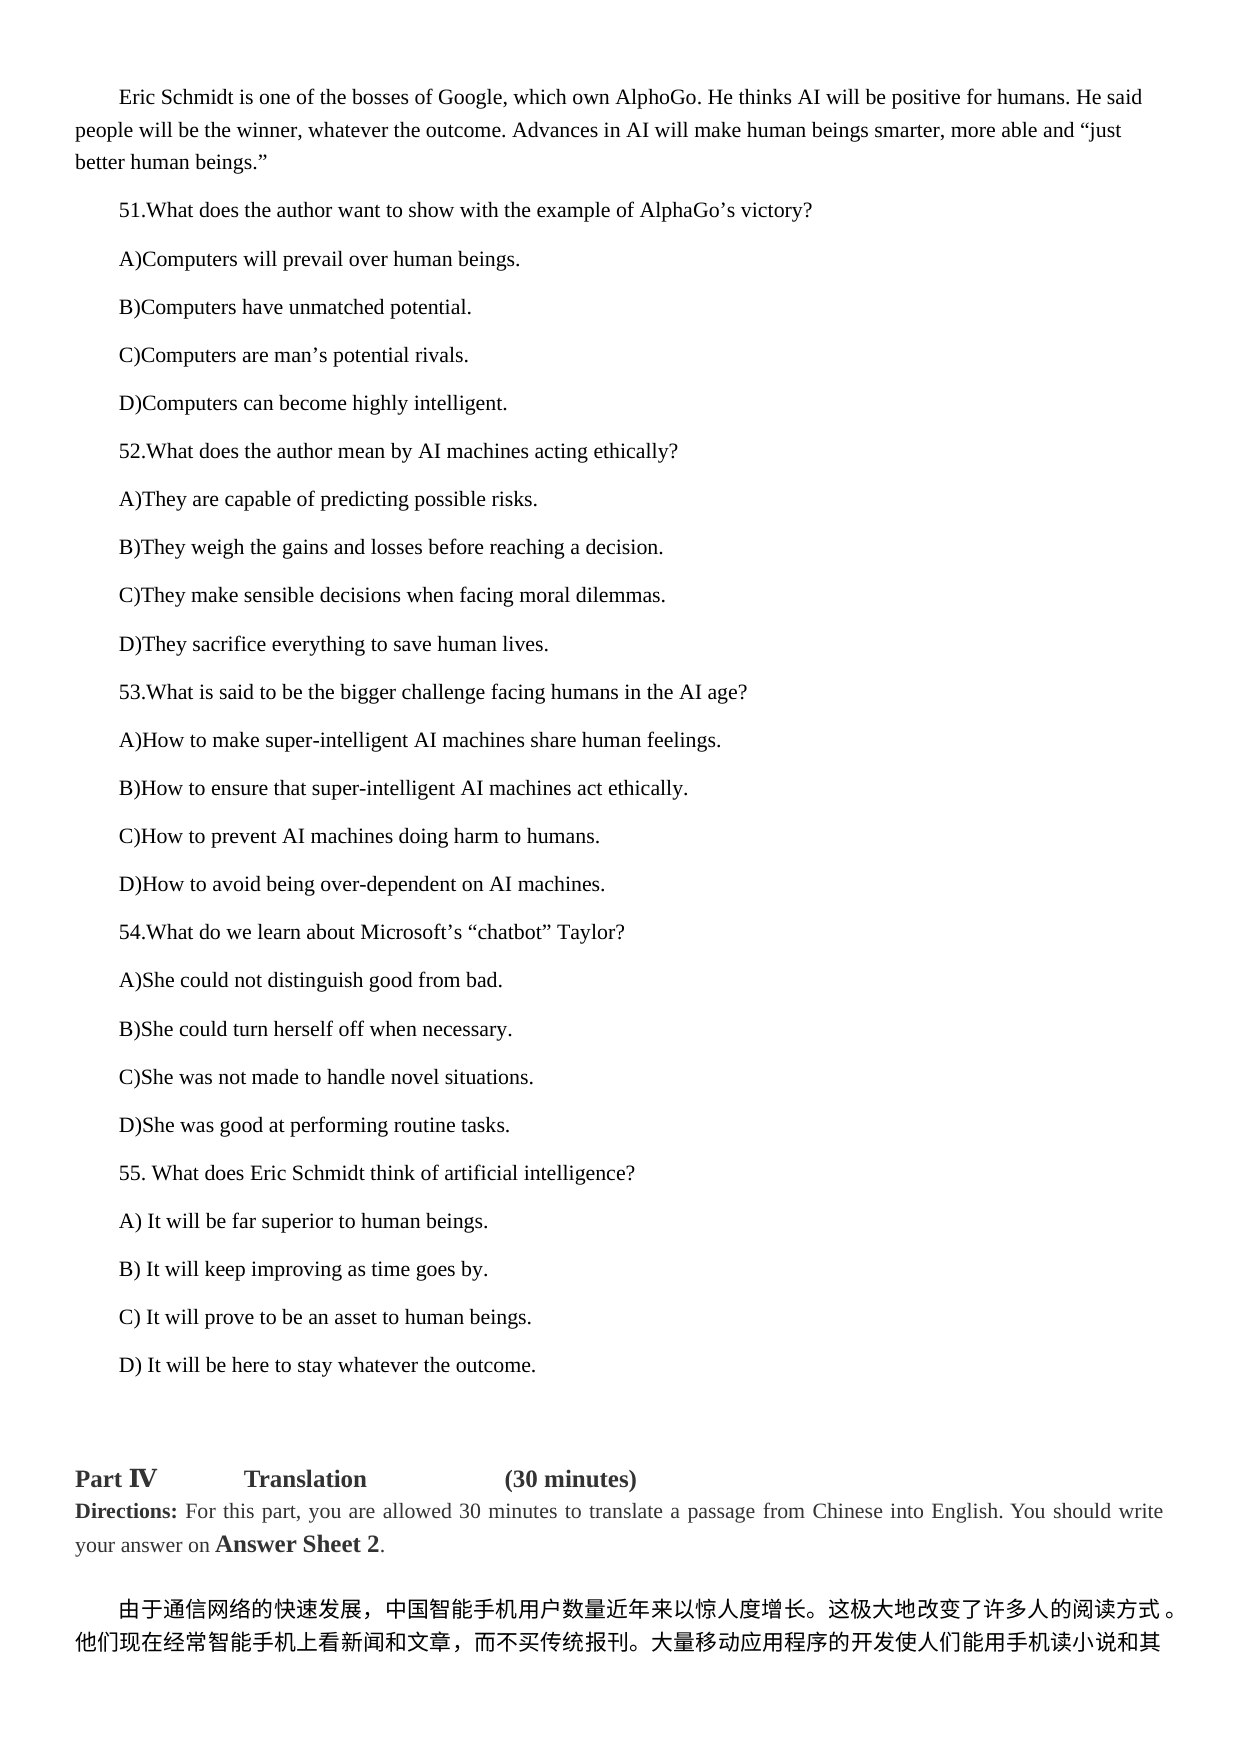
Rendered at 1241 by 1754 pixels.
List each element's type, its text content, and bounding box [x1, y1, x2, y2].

text 55. What does Eric Schmidt think of artificial intelligence? [75, 1156, 1165, 1189]
text Eric Schmidt is one of the bosses of Google, which own AlphoGo. He thinks AI will be positive for humans. He said people will be the winner, whatever the outcome. Advances in AI will make human beings smarter, more able and “just better human beings.” [75, 81, 1165, 178]
text B)Computers have unmatched potential. [75, 290, 1165, 323]
text D)How to avoid being over-dependent on AI machines. [75, 868, 1165, 900]
text D)She was good at performing routine tasks. [75, 1108, 1165, 1141]
text 54.What do we learn about Microsoft’s “chatbot” Taylor? [75, 916, 1165, 948]
text A)She could not distinguish good from bad. [75, 964, 1165, 996]
text C)She was not made to handle novel situations. [75, 1060, 1165, 1093]
text A)How to make super-intelligent AI machines share human feelings. [75, 723, 1165, 756]
text 53.What is said to be the bigger challenge facing humans in the AI age? [75, 675, 1165, 708]
text 51.What does the author want to show with the example of AlphaGo’s victory? [75, 194, 1165, 226]
text C) It will prove to be an asset to human beings. [75, 1301, 1165, 1333]
text D)They sacrifice everything to save human lives. [75, 627, 1165, 659]
text A)They are capable of predicting possible risks. [75, 483, 1165, 515]
text B)How to ensure that super-intelligent AI machines act ethically. [75, 771, 1165, 804]
text A) It will be far superior to human beings. [75, 1204, 1165, 1237]
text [75, 1592, 1165, 1625]
text D) It will be here to stay whatever the outcome. [75, 1349, 1165, 1381]
text 52.What does the author mean by AI machines acting ethically? [75, 434, 1165, 467]
text Directions: For this part, you are allowed 30 minutes to translate a passage from Chinese into English. You should write your answer on Answer Sheet 2. [75, 1494, 1165, 1559]
text C)They make sensible decisions when facing moral dilemmas. [75, 579, 1165, 611]
text B) It will keep improving as time goes by. [75, 1253, 1165, 1285]
text Part Ⅳ Translation (30 minutes) [75, 1462, 1165, 1494]
text B)She could turn herself off when necessary. [75, 1012, 1165, 1044]
text C)How to prevent AI machines doing harm to humans. [75, 819, 1165, 852]
text C)Computers are man’s potential rivals. [75, 338, 1165, 371]
text D)Computers can become highly intelligent. [75, 386, 1165, 419]
text B)They weigh the gains and losses before reaching a decision. [75, 531, 1165, 563]
text A)Computers will prevail over human beings. [75, 242, 1165, 274]
